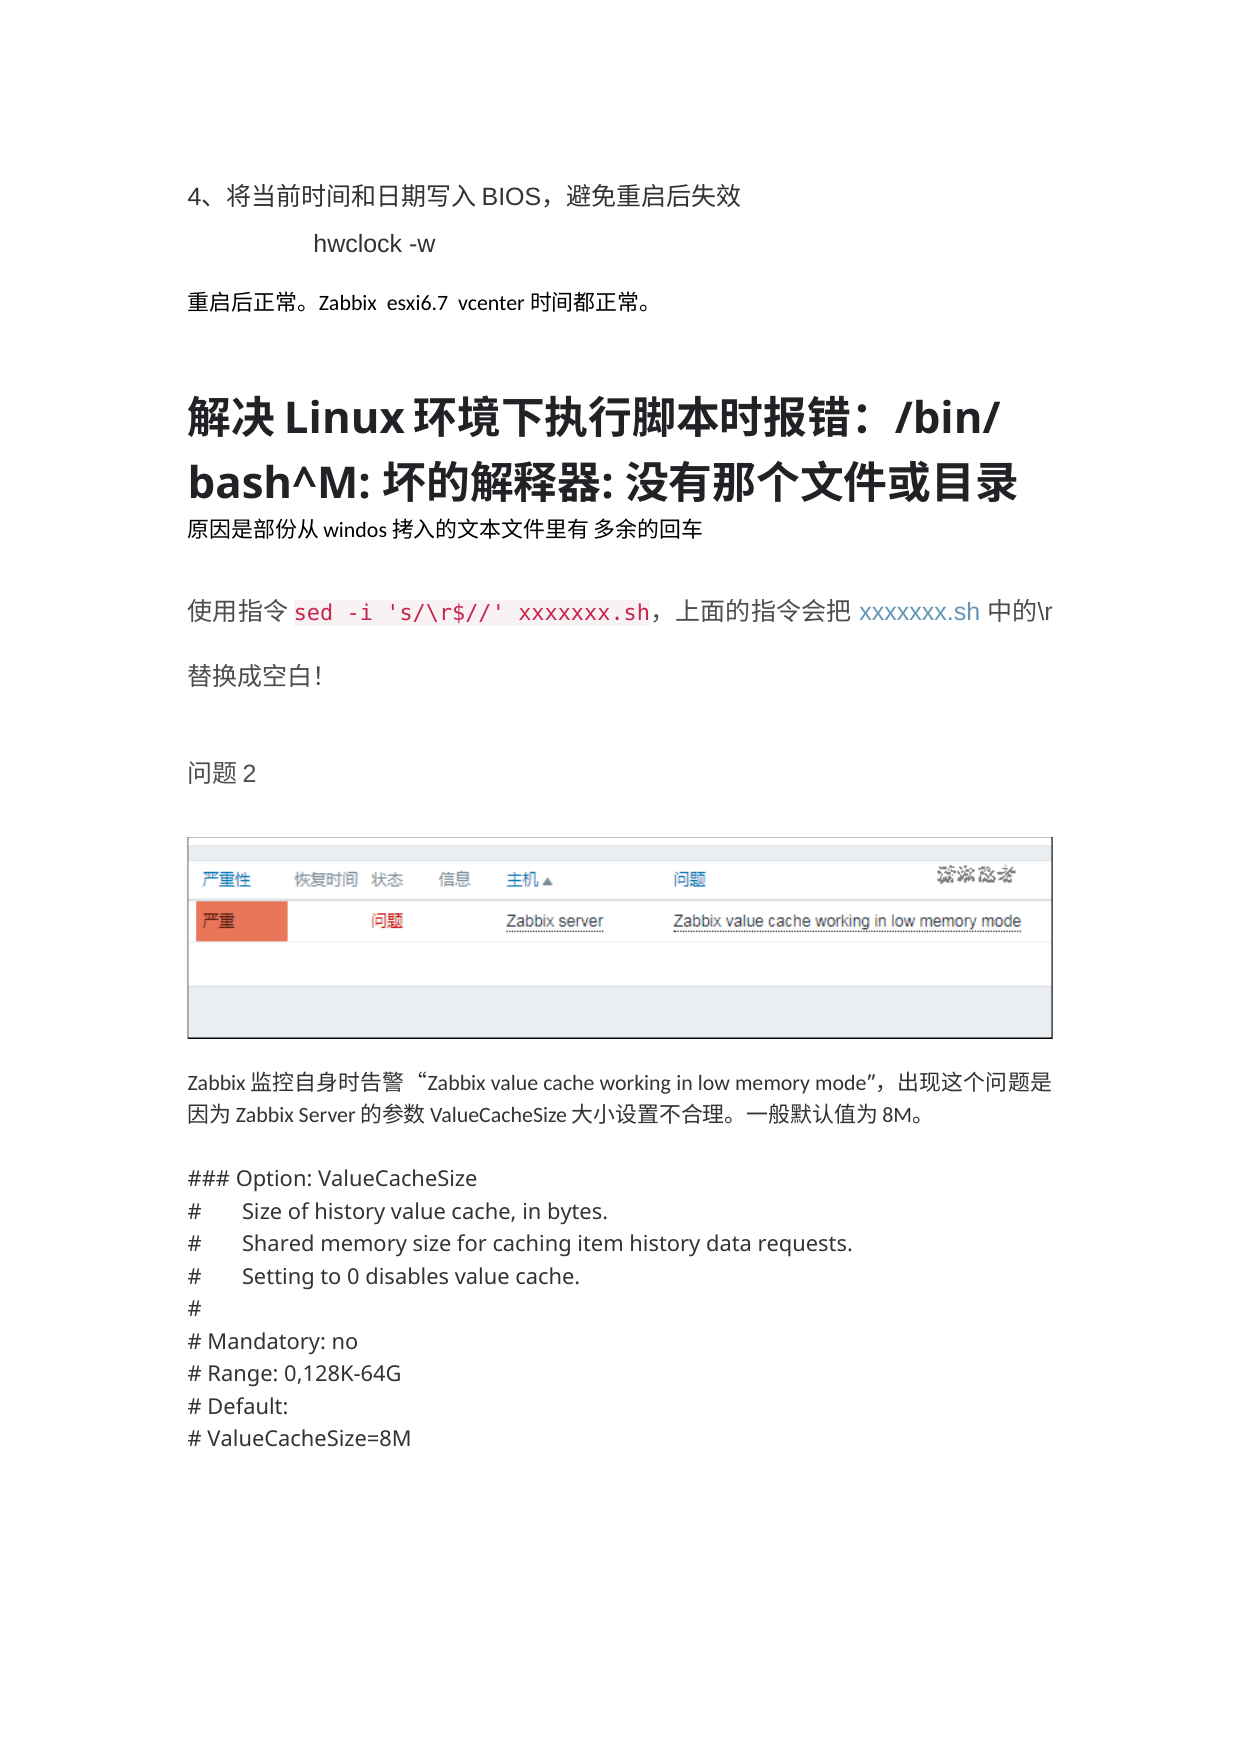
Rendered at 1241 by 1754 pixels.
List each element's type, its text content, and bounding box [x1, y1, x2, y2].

text # Default: [187, 1389, 1053, 1422]
picture [187, 837, 1053, 1039]
text # Range: 0,128K-64G [187, 1357, 1053, 1389]
text 原因是部份从windos 拷入的文本文件里有 多余的回车 [187, 512, 1053, 544]
text 重启后正常。Zabbix esxi6.7 vcenter 时间都正常。 [187, 284, 1053, 317]
text 4、将当前时间和日期写入BIOS，避免重启后失效 hwclock -w [187, 162, 1053, 259]
text # Size of history value cache, in bytes. [187, 1194, 1053, 1227]
subtitle 解决Linux环境下执行脚本时报错：/bin/bash^M: 坏的解释器: 没有那个文件或目录 [187, 382, 1053, 512]
text 使用指令sed -i 's/\r$//' xxxxxxx.sh，上面的指令会把 xxxxxxx.sh 中的\r 替换成空白！ [187, 577, 1053, 707]
text # Shared memory size for caching item history data requests. [187, 1227, 1053, 1259]
text # [187, 1292, 1053, 1324]
text 问题2 [187, 739, 1053, 804]
text Zabbix监控自身时告警“Zabbix value cache working in low memory mode”，出现这个问题是因为Zabbix Server的参数ValueCacheSize大小设置不合理。一般默认值为8M。 [187, 1064, 1053, 1129]
text ### Option: ValueCacheSize [187, 1162, 1053, 1194]
text # Setting to 0 disables value cache. [187, 1259, 1053, 1292]
text # ValueCacheSize=8M [187, 1422, 1053, 1454]
text # Mandatory: no [187, 1324, 1053, 1357]
